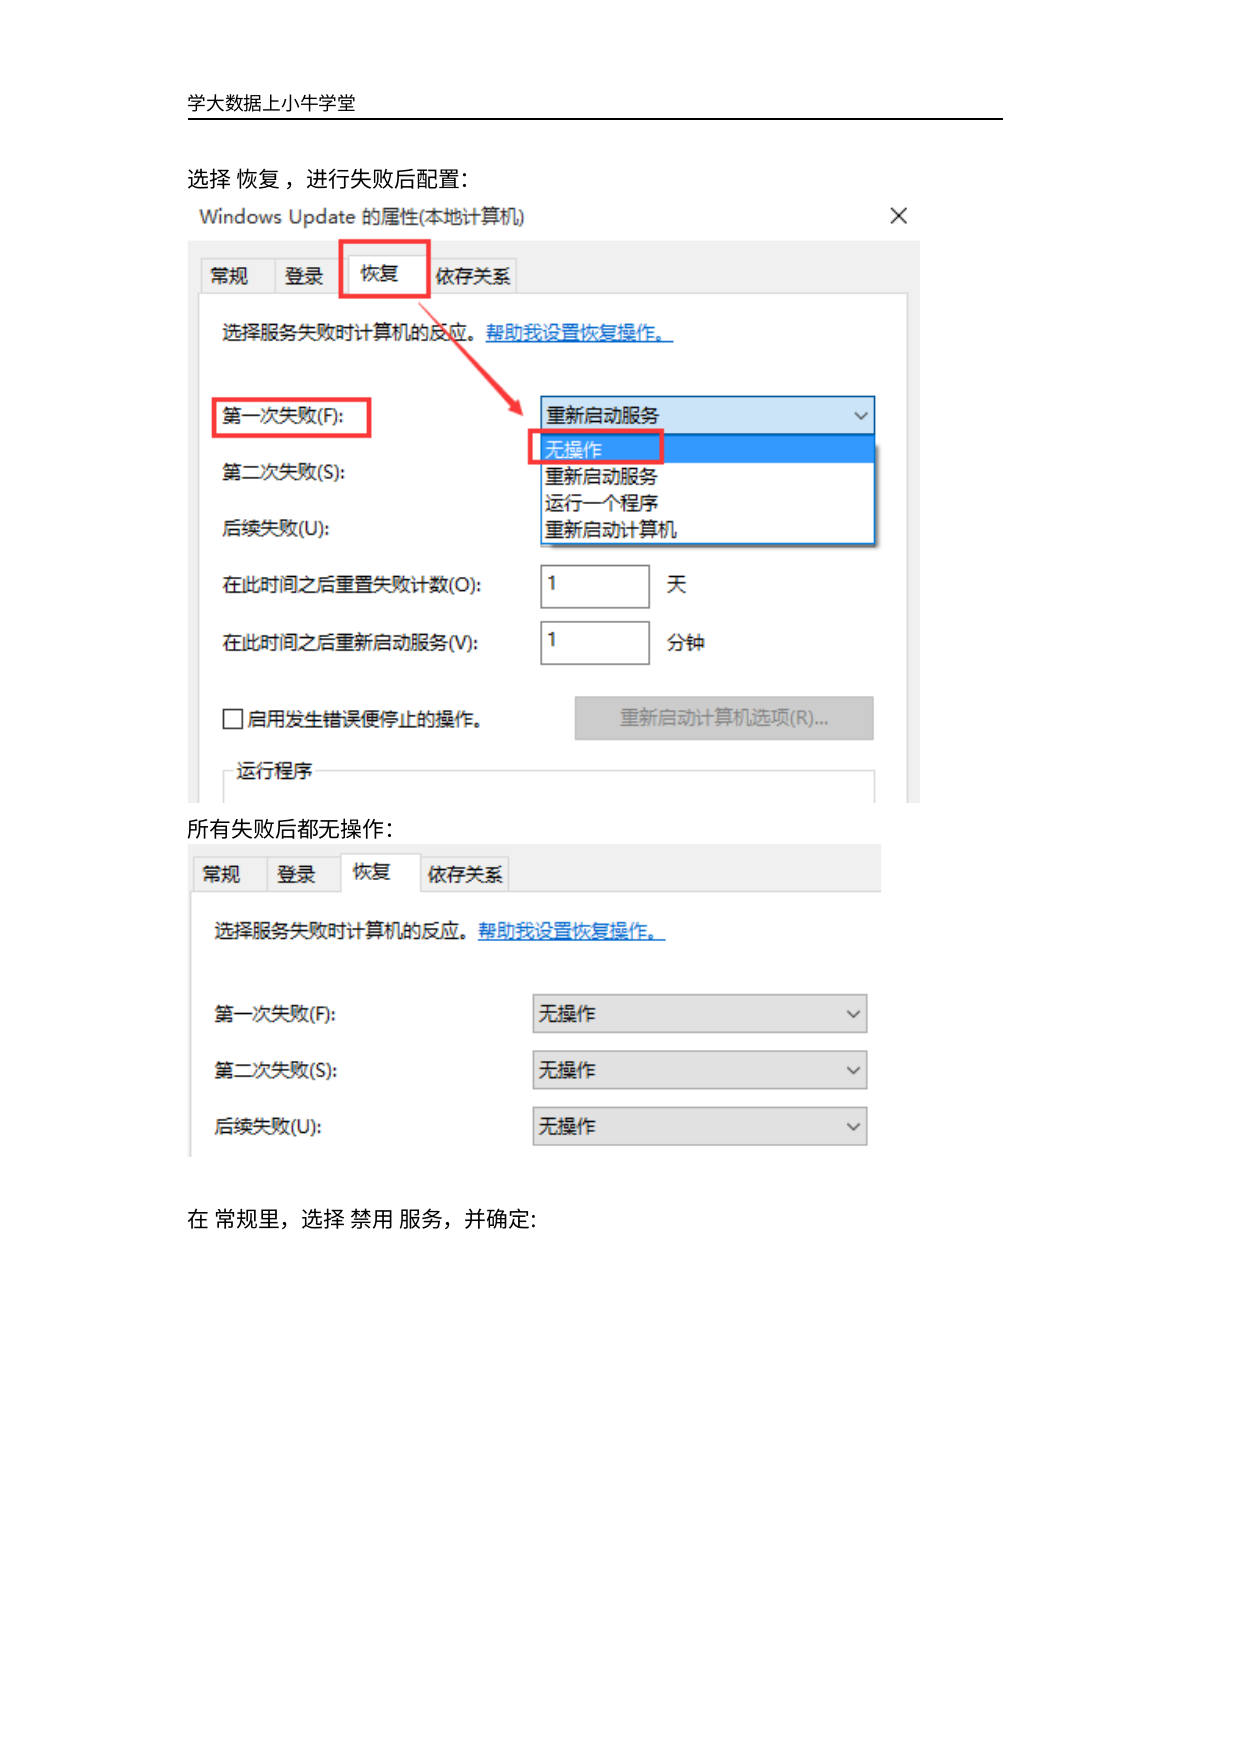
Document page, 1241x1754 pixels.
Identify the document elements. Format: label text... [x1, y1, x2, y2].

text 所有失败后都无操作： [187, 812, 1053, 844]
text 选择 恢复 ，进行失败后配置： [187, 162, 1053, 194]
picture [187, 194, 921, 803]
text 在 常规里，选择 禁用 服务，并确定: [187, 1202, 1053, 1234]
picture [187, 844, 882, 1157]
